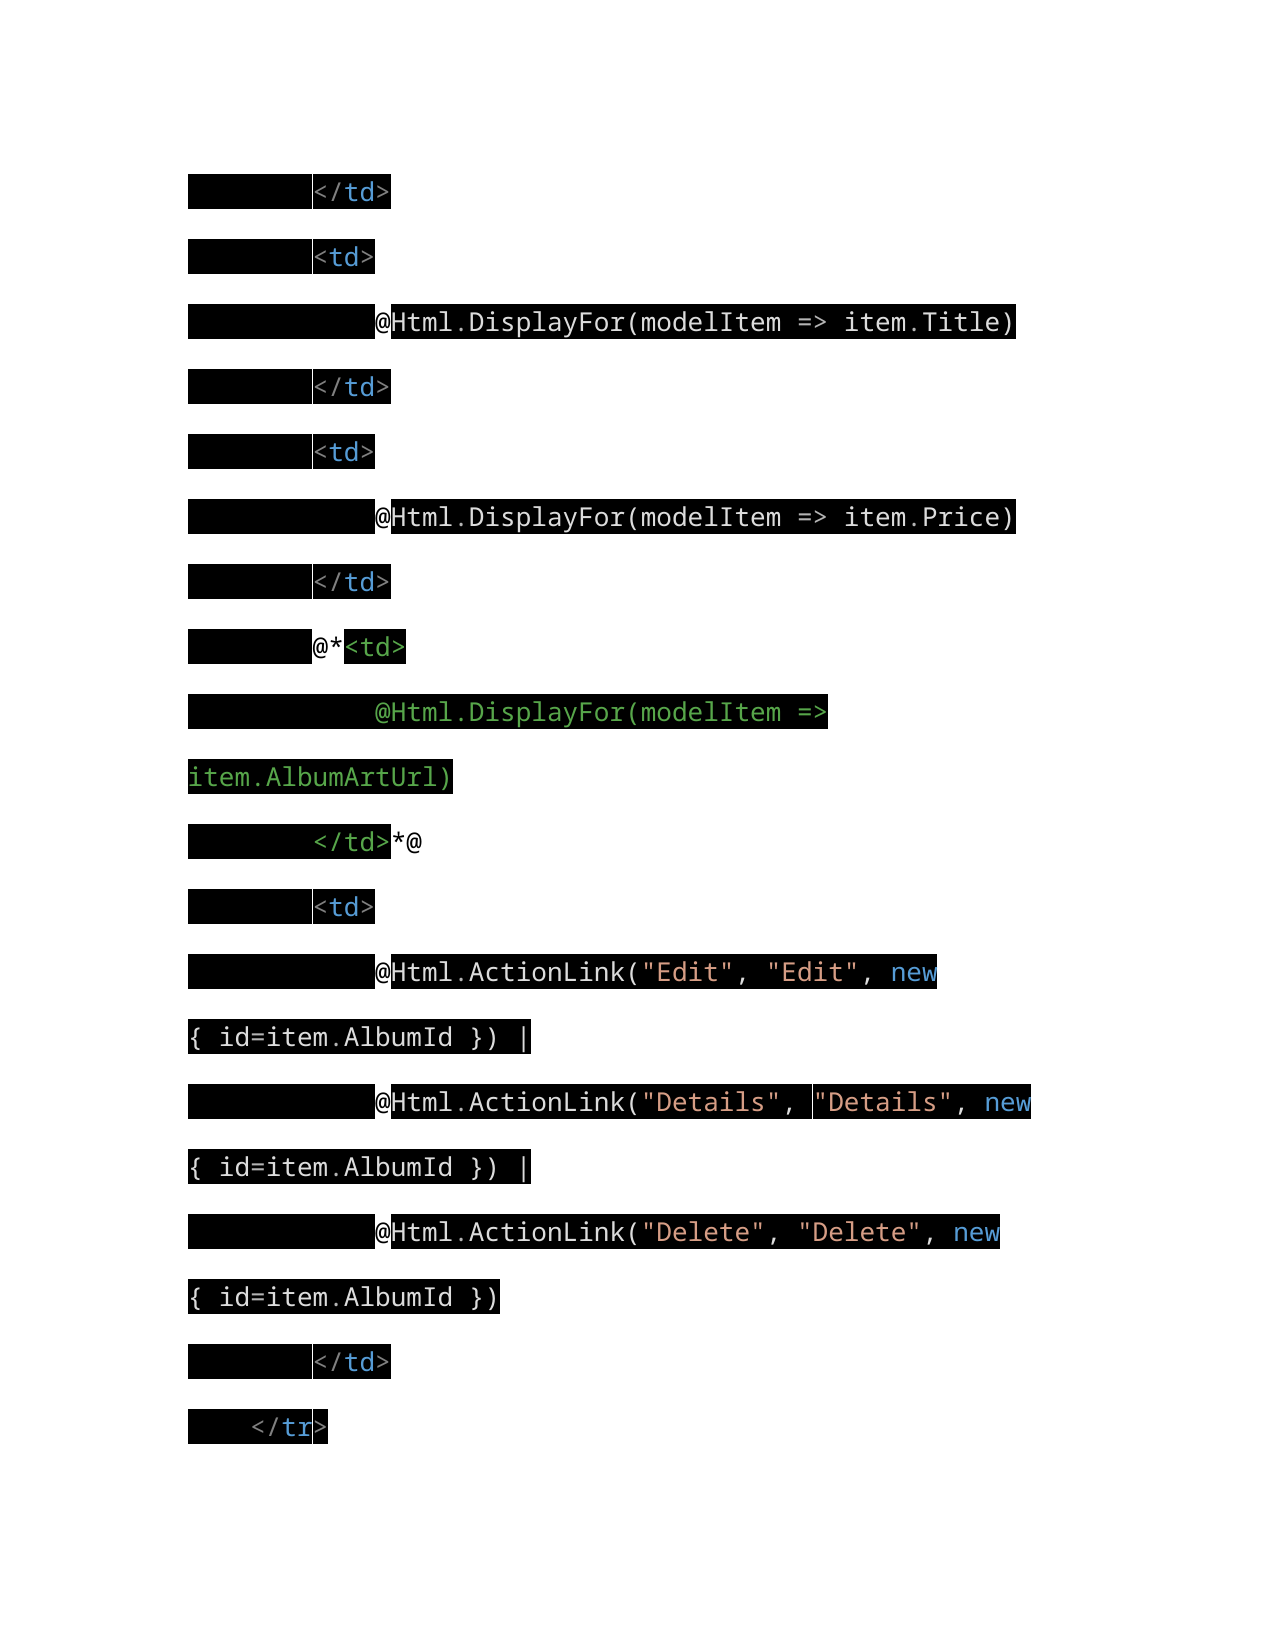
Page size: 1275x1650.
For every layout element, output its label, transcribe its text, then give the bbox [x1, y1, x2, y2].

text @Html.ActionLink("Details", "Details", new { id=item.AlbumId }) | [187, 1069, 1087, 1199]
text @Html.ActionLink("Delete", "Delete", new { id=item.AlbumId }) [187, 1199, 1087, 1329]
text </td>*@ [187, 809, 1087, 874]
text <td> [187, 224, 1087, 289]
text </tr> [187, 1394, 1087, 1459]
text @Html.DisplayFor(modelItem => item.AlbumArtUrl) [187, 679, 1087, 809]
text @Html.DisplayFor(modelItem => item.Price) [187, 484, 1087, 549]
text </td> [187, 549, 1087, 614]
text </td> [187, 159, 1087, 224]
text </td> [187, 1329, 1087, 1394]
text @Html.DisplayFor(modelItem => item.Title) [187, 289, 1087, 354]
text </td> [187, 354, 1087, 419]
text @Html.ActionLink("Edit", "Edit", new { id=item.AlbumId }) | [187, 939, 1087, 1069]
text <td> [187, 874, 1087, 939]
text <td> [187, 419, 1087, 484]
text @*<td> [187, 614, 1087, 679]
